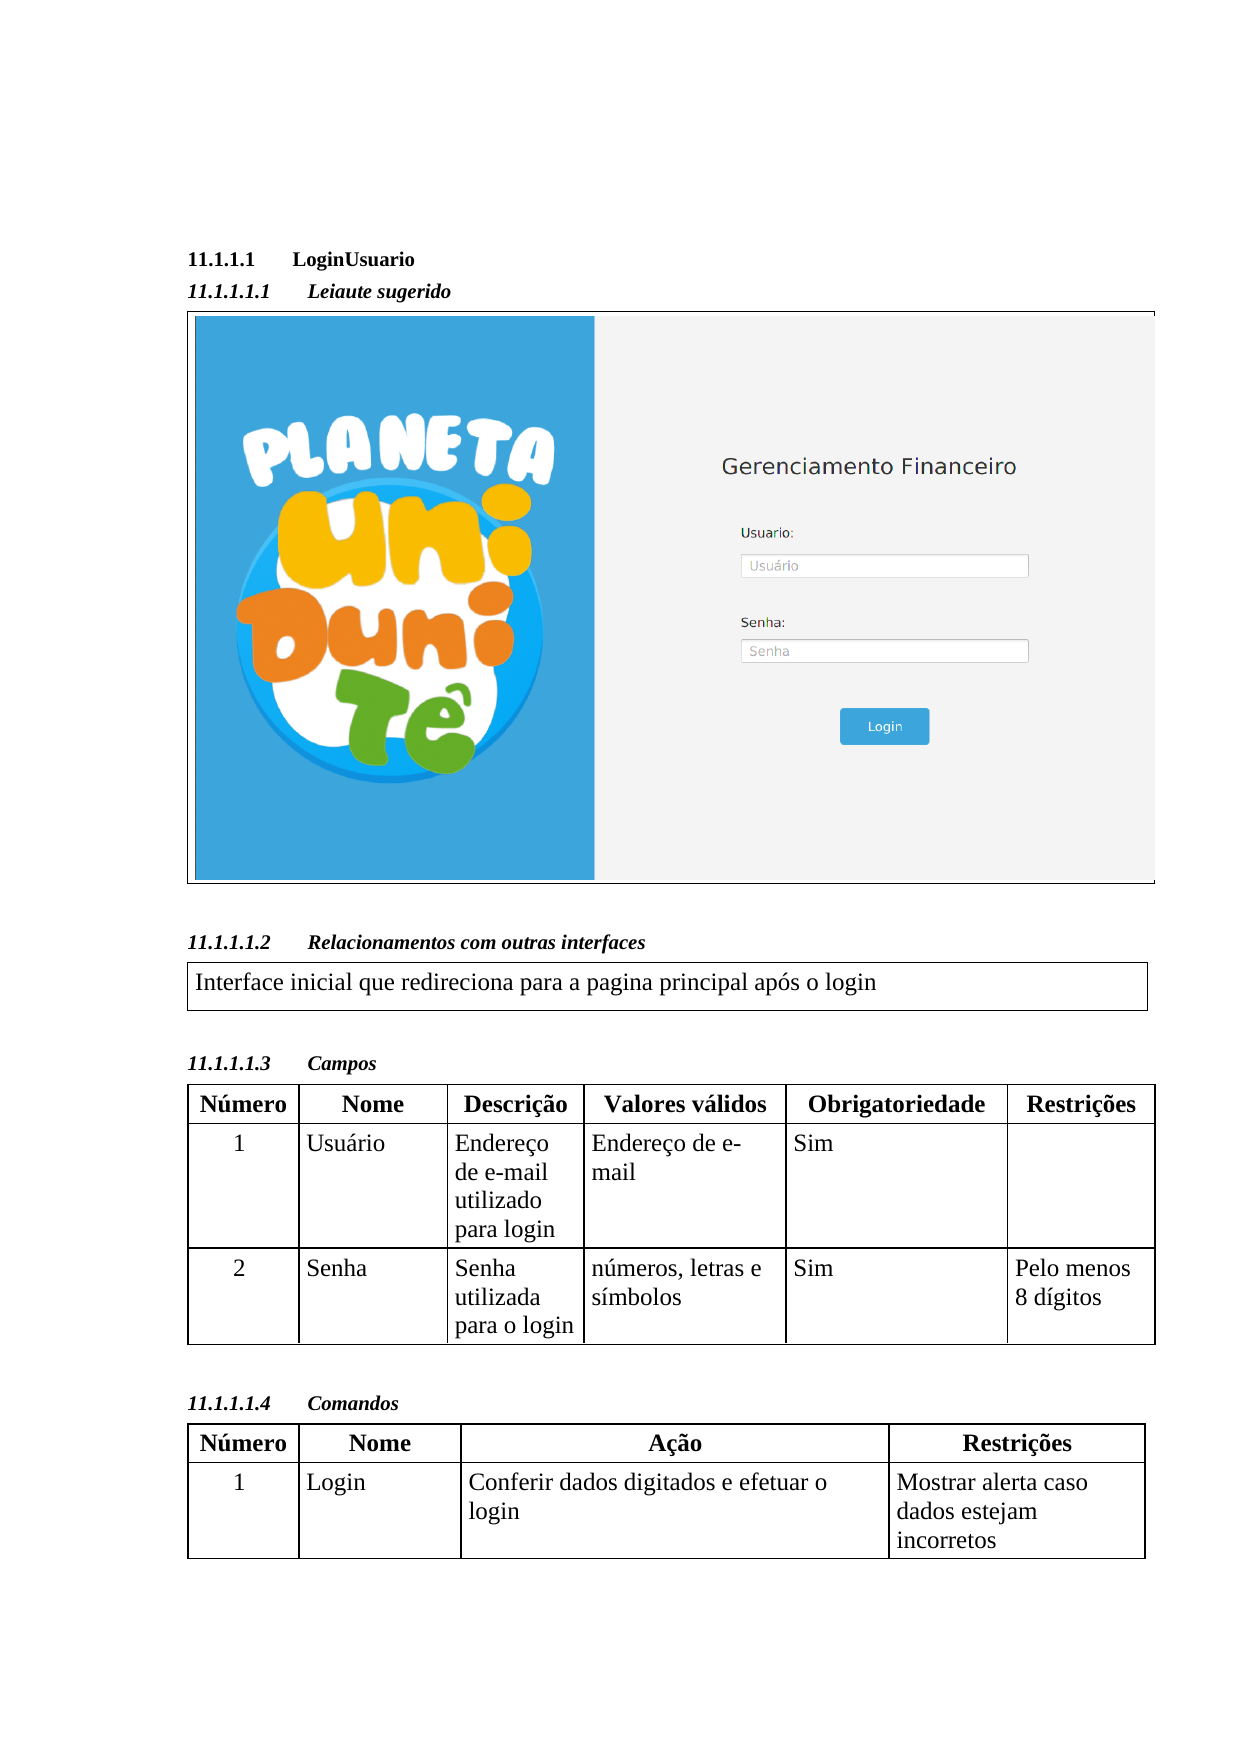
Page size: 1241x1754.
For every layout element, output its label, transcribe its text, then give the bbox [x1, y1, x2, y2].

table_cell Senha [300, 1249, 447, 1343]
table_cell números, letras e símbolos [585, 1249, 785, 1343]
table_header Interface inicial que redireciona para a pagina principal após o login [188, 963, 1147, 1009]
table_cell [189, 1249, 298, 1343]
table_cell Conferir dados digitados e efetuar o login [462, 1463, 888, 1558]
table_cell [189, 1463, 298, 1558]
table_cell Mostrar alerta caso dados estejam incorretos [890, 1463, 1144, 1558]
table_cell Endereço de e-mail [585, 1124, 785, 1247]
table_header Valores válidos [585, 1085, 785, 1122]
subtitle Campos [187, 1051, 1053, 1075]
picture [195, 316, 1155, 880]
table_header Número [189, 1425, 298, 1461]
subtitle Comandos [187, 1390, 1053, 1414]
table_cell Usuário [300, 1124, 447, 1247]
table_cell Sim [787, 1124, 1007, 1247]
table_header Nome [300, 1085, 447, 1122]
subtitle Leiaute sugerido [187, 279, 1053, 303]
table_header [188, 312, 1154, 883]
subtitle LoginUsuario [187, 246, 1053, 271]
table_cell Senha utilizada para o login [448, 1249, 583, 1343]
table_cell Pelo menos 8 dígitos [1008, 1249, 1154, 1343]
table_header Nome [300, 1425, 460, 1461]
table_cell Sim [787, 1249, 1007, 1343]
table_cell [1008, 1124, 1154, 1247]
subtitle Relacionamentos com outras interfaces [187, 930, 1053, 954]
table_header Obrigatoriedade [787, 1085, 1007, 1122]
table_header Restrições [890, 1425, 1144, 1461]
table_cell [189, 1124, 298, 1247]
table_cell Login [300, 1463, 460, 1558]
table_header Restrições [1008, 1085, 1154, 1122]
table_header Descrição [448, 1085, 583, 1122]
table_header Ação [462, 1425, 888, 1461]
table_header Número [189, 1085, 298, 1122]
table_cell Endereço de e-mail utilizado para login [448, 1124, 583, 1247]
